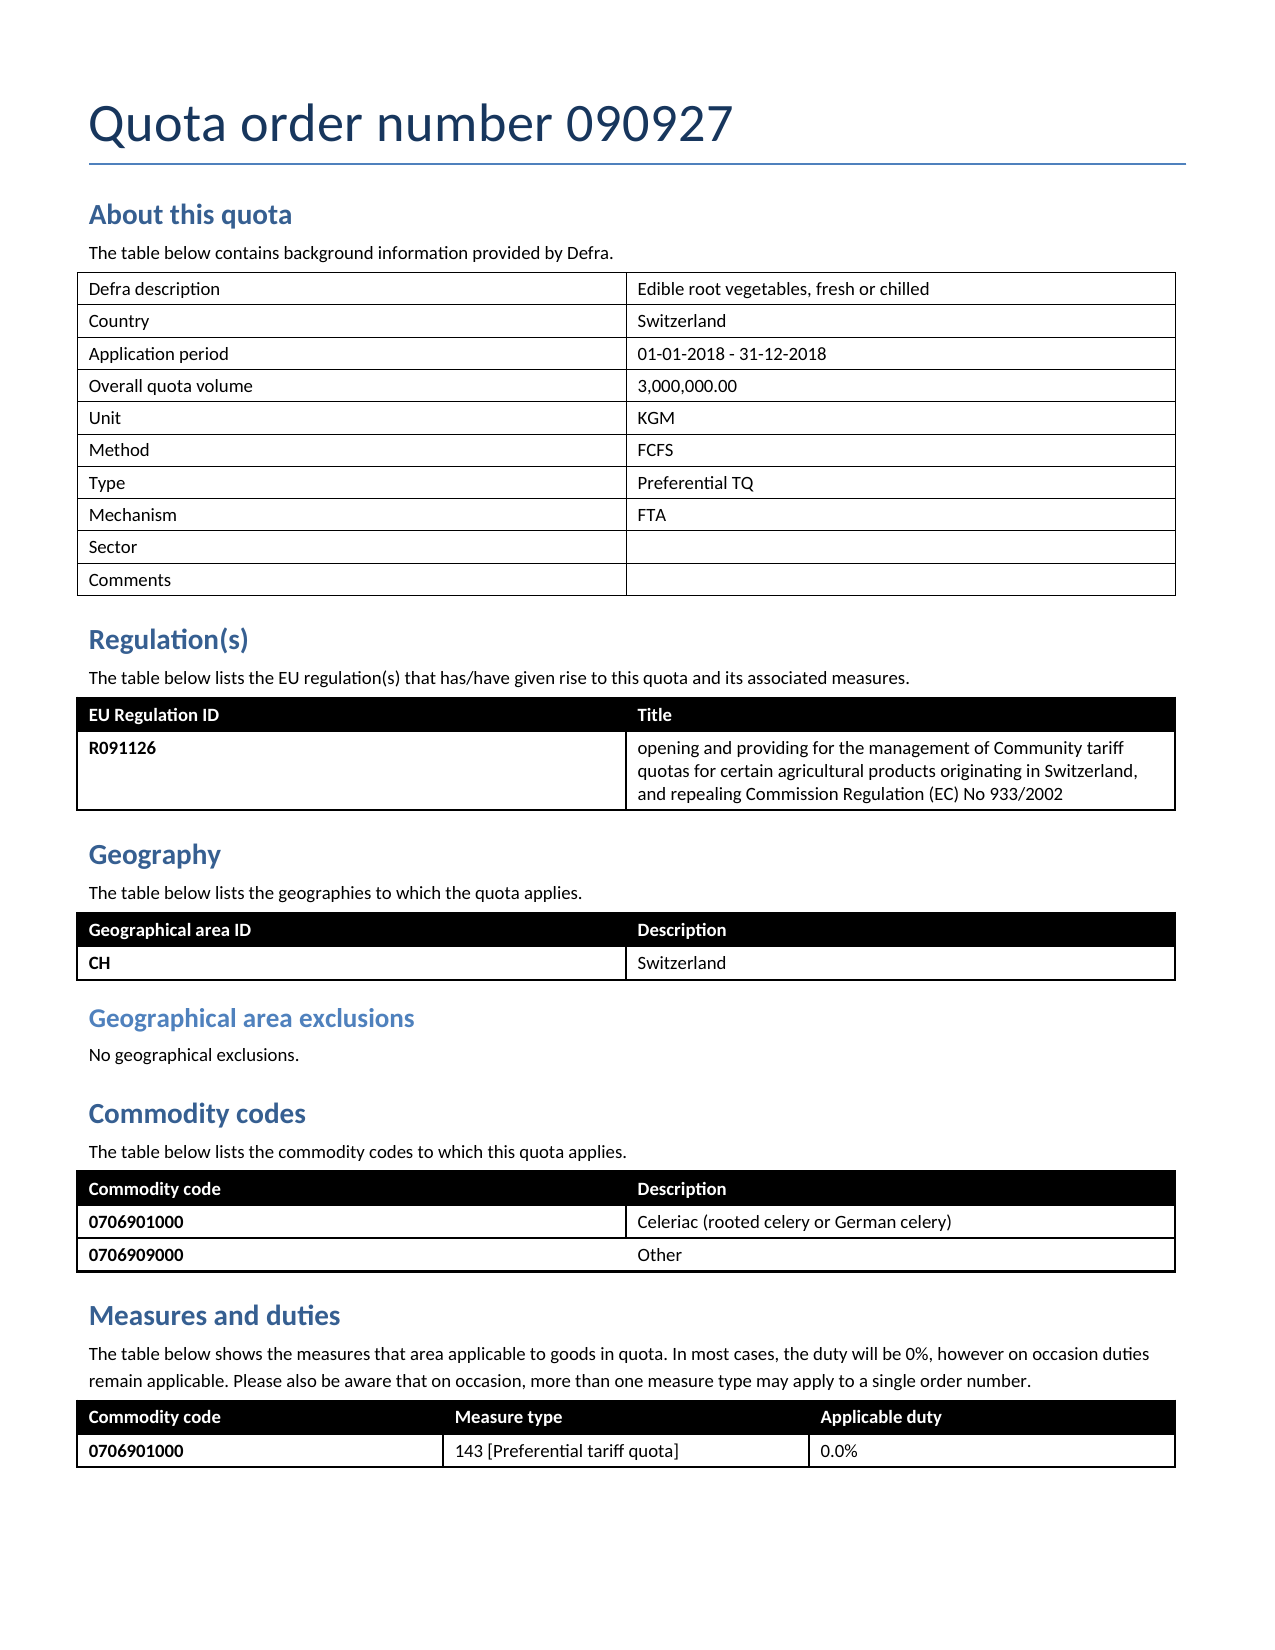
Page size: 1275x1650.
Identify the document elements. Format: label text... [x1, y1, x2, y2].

table_cell 0706909000 [78, 1239, 626, 1270]
table_cell 01-01-2018 - 31-12-2018 [627, 338, 1175, 369]
table_header Title [626, 699, 1174, 730]
table_cell opening and providing for the management of Community tariff quotas for certain agricultural products originating in Switzerland, and repealing Commission Regulation (EC) No 933/2002 [627, 732, 1174, 809]
table_cell Celeriac (rooted celery or German celery) [627, 1206, 1174, 1237]
table_header Applicable duty [809, 1402, 1174, 1433]
subtitle Geographical area exclusions [88, 1001, 1186, 1034]
table_cell Application period [78, 338, 626, 369]
table_cell 0706901000 [78, 1435, 442, 1466]
table_cell 3,000,000.00 [627, 370, 1175, 401]
table_header Edible root vegetables, fresh or chilled [627, 273, 1175, 304]
table_header Description [626, 1173, 1174, 1204]
table_header Measure type [443, 1402, 809, 1433]
table_header Commodity code [78, 1173, 626, 1204]
table_cell Other [626, 1239, 1174, 1270]
subtitle Regulation(s) [88, 621, 1186, 657]
table_header Geographical area ID [78, 914, 626, 945]
table_cell 143 [Preferential tariff quota] [444, 1435, 808, 1466]
table_cell FCFS [627, 435, 1175, 466]
table_cell Switzerland [627, 305, 1175, 337]
table_cell Overall quota volume [78, 370, 626, 401]
table_cell 0706901000 [78, 1206, 625, 1237]
text No geographical exclusions. [88, 1043, 1186, 1066]
table_cell R091126 [78, 732, 625, 809]
table_cell FTA [627, 499, 1175, 530]
subtitle Measures and duties [88, 1297, 1186, 1333]
title Quota order number 090927 [88, 88, 1186, 165]
table_header Description [626, 914, 1174, 945]
table_header EU Regulation ID [78, 699, 626, 730]
table_cell Sector [78, 531, 626, 563]
table_cell Mechanism [78, 499, 626, 530]
text The table below lists the EU regulation(s) that has/have given rise to this quota and its associated measures. [88, 666, 1186, 689]
table_cell [627, 531, 1175, 563]
text The table below shows the measures that area applicable to goods in quota. In most cases, the duty will be 0%, however on occasion duties remain applicable. Please also be aware that on occasion, more than one measure type may apply to a single order number. [88, 1343, 1186, 1392]
table_cell Type [78, 467, 626, 498]
text The table below contains background information provided by Defra. [88, 241, 1186, 264]
table_header Defra description [78, 273, 626, 304]
table_cell Country [78, 305, 626, 337]
table_header Commodity code [78, 1402, 443, 1433]
table_cell Switzerland [627, 947, 1174, 978]
subtitle About this quota [88, 196, 1186, 232]
text The table below lists the geographies to which the quota applies. [88, 881, 1186, 904]
table_cell 0.0% [810, 1435, 1174, 1466]
table_cell Preferential TQ [627, 467, 1175, 498]
text The table below lists the commodity codes to which this quota applies. [88, 1140, 1186, 1163]
table_cell Unit [78, 402, 626, 433]
table_cell Method [78, 435, 626, 466]
table_cell CH [78, 947, 625, 978]
subtitle Geography [88, 836, 1186, 872]
subtitle Commodity codes [88, 1095, 1186, 1130]
table_cell KGM [627, 402, 1175, 433]
table_cell Comments [78, 564, 626, 595]
table_cell [627, 564, 1175, 595]
